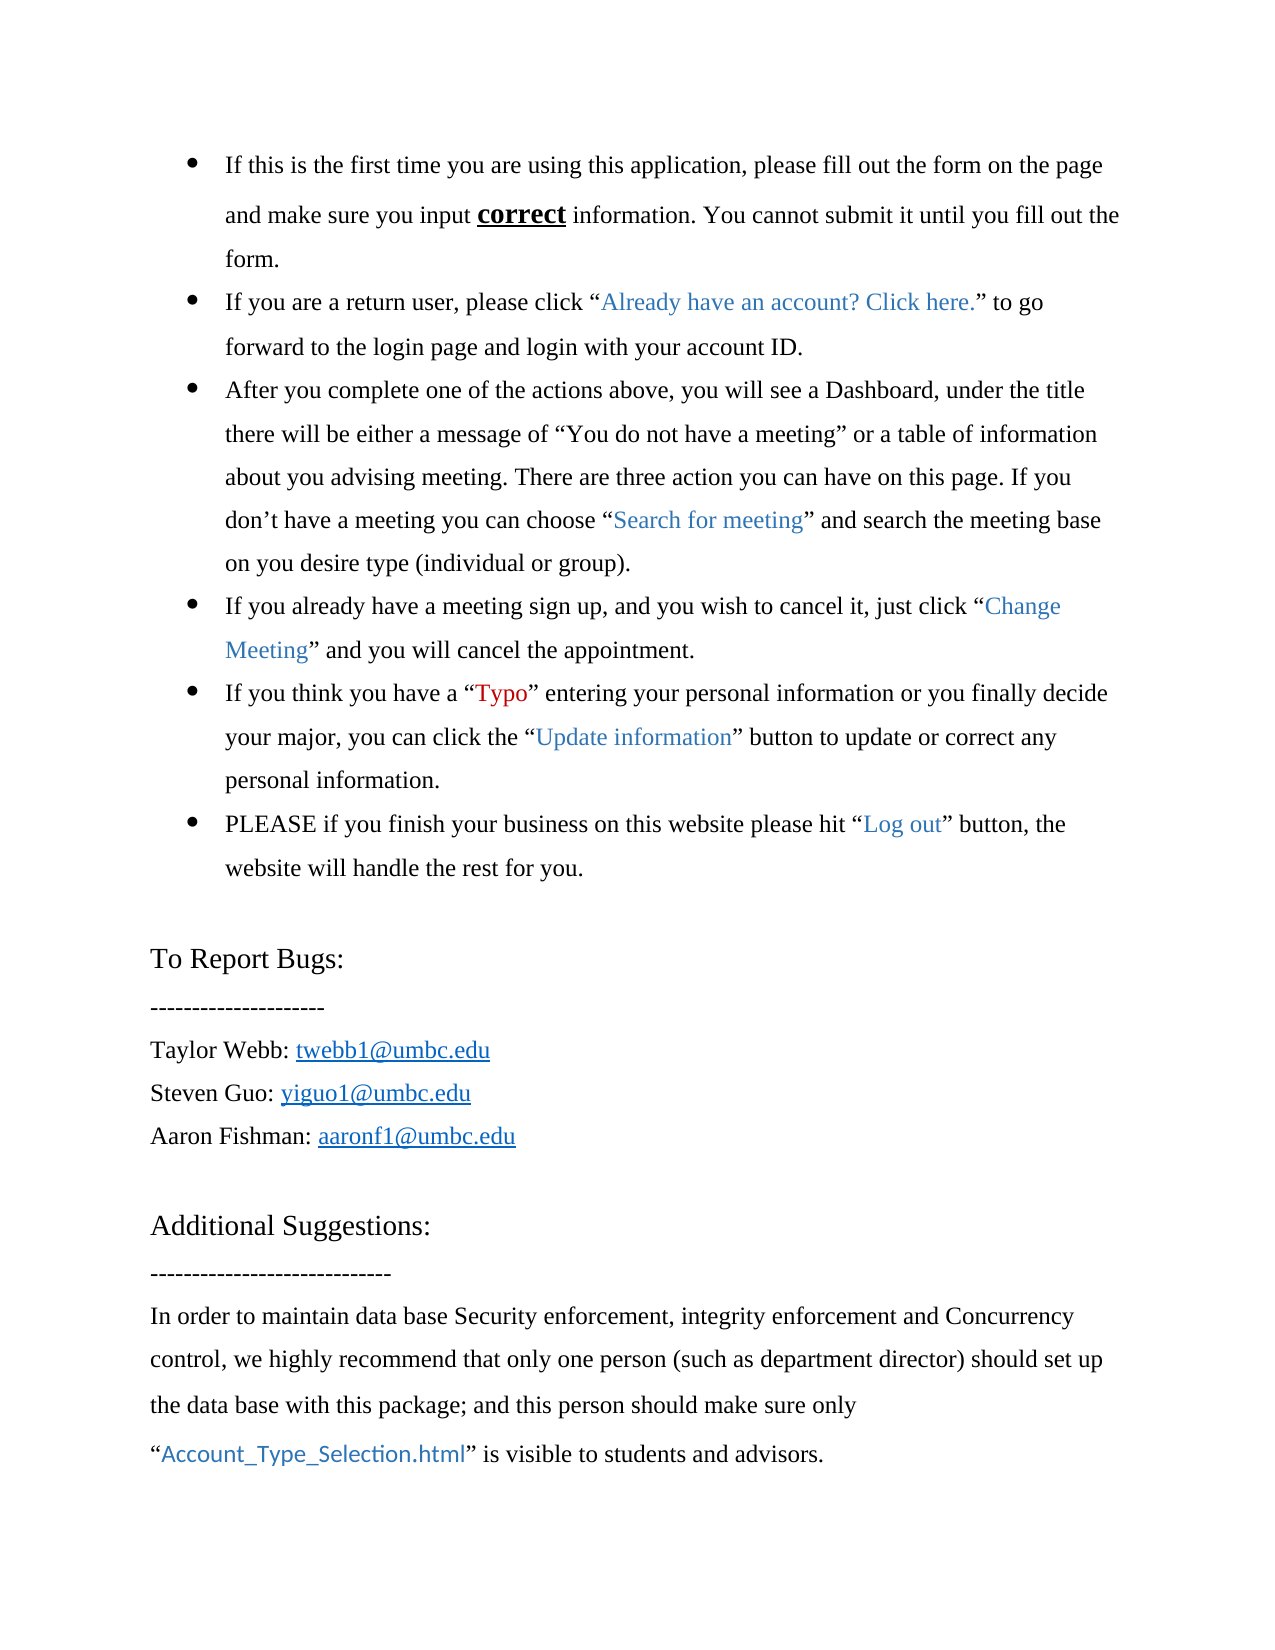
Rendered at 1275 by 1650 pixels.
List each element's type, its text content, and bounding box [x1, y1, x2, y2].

text Steven Guo: yiguo1@umbc.edu [150, 1078, 1125, 1107]
text Taylor Webb: twebb1@umbc.edu [150, 1035, 1125, 1064]
text ----------------------------- [150, 1258, 1125, 1287]
list PLEASE if you finish your business on this website please hit “Log out” button, the website will handle the rest for you. [187, 809, 1125, 882]
text Additional Suggestions: [150, 1208, 1125, 1241]
list If you already have a meeting sign up, and you wish to cancel it, just click “Change Meeting” and you will cancel the appointment. [187, 591, 1125, 664]
text To Report Bugs: [150, 942, 1125, 975]
list If you think you have a “Typo” entering your personal information or you finally decide your major, you can click the “Update information” button to update or correct any personal information. [187, 678, 1125, 794]
list If this is the first time you are using this application, please fill out the form on the page and make sure you input correct information. You cannot submit it until you fill out the form. [187, 150, 1125, 273]
text --------------------- [150, 992, 1125, 1021]
text In order to maintain data base Security enforcement, integrity enforcement and Concurrency control, we highly recommend that only one person (such as department director) should set up the data base with this package; and this person should make sure only “Account_Type_Selection.html” is visible to students and advisors. [150, 1301, 1125, 1470]
text Aaron Fishman: aaronf1@umbc.edu [150, 1121, 1125, 1150]
list If you are a return user, please click “Already have an account? Click here.” to go forward to the login page and login with your account ID. [187, 287, 1125, 360]
list After you complete one of the actions above, you will see a Dashboard, under the title there will be either a message of “You do not have a meeting” or a table of information about you advising meeting. There are three action you can have on this page. If you don’t have a meeting you can choose “Search for meeting” and search the meeting base on you desire type (individual or group). [187, 375, 1125, 577]
